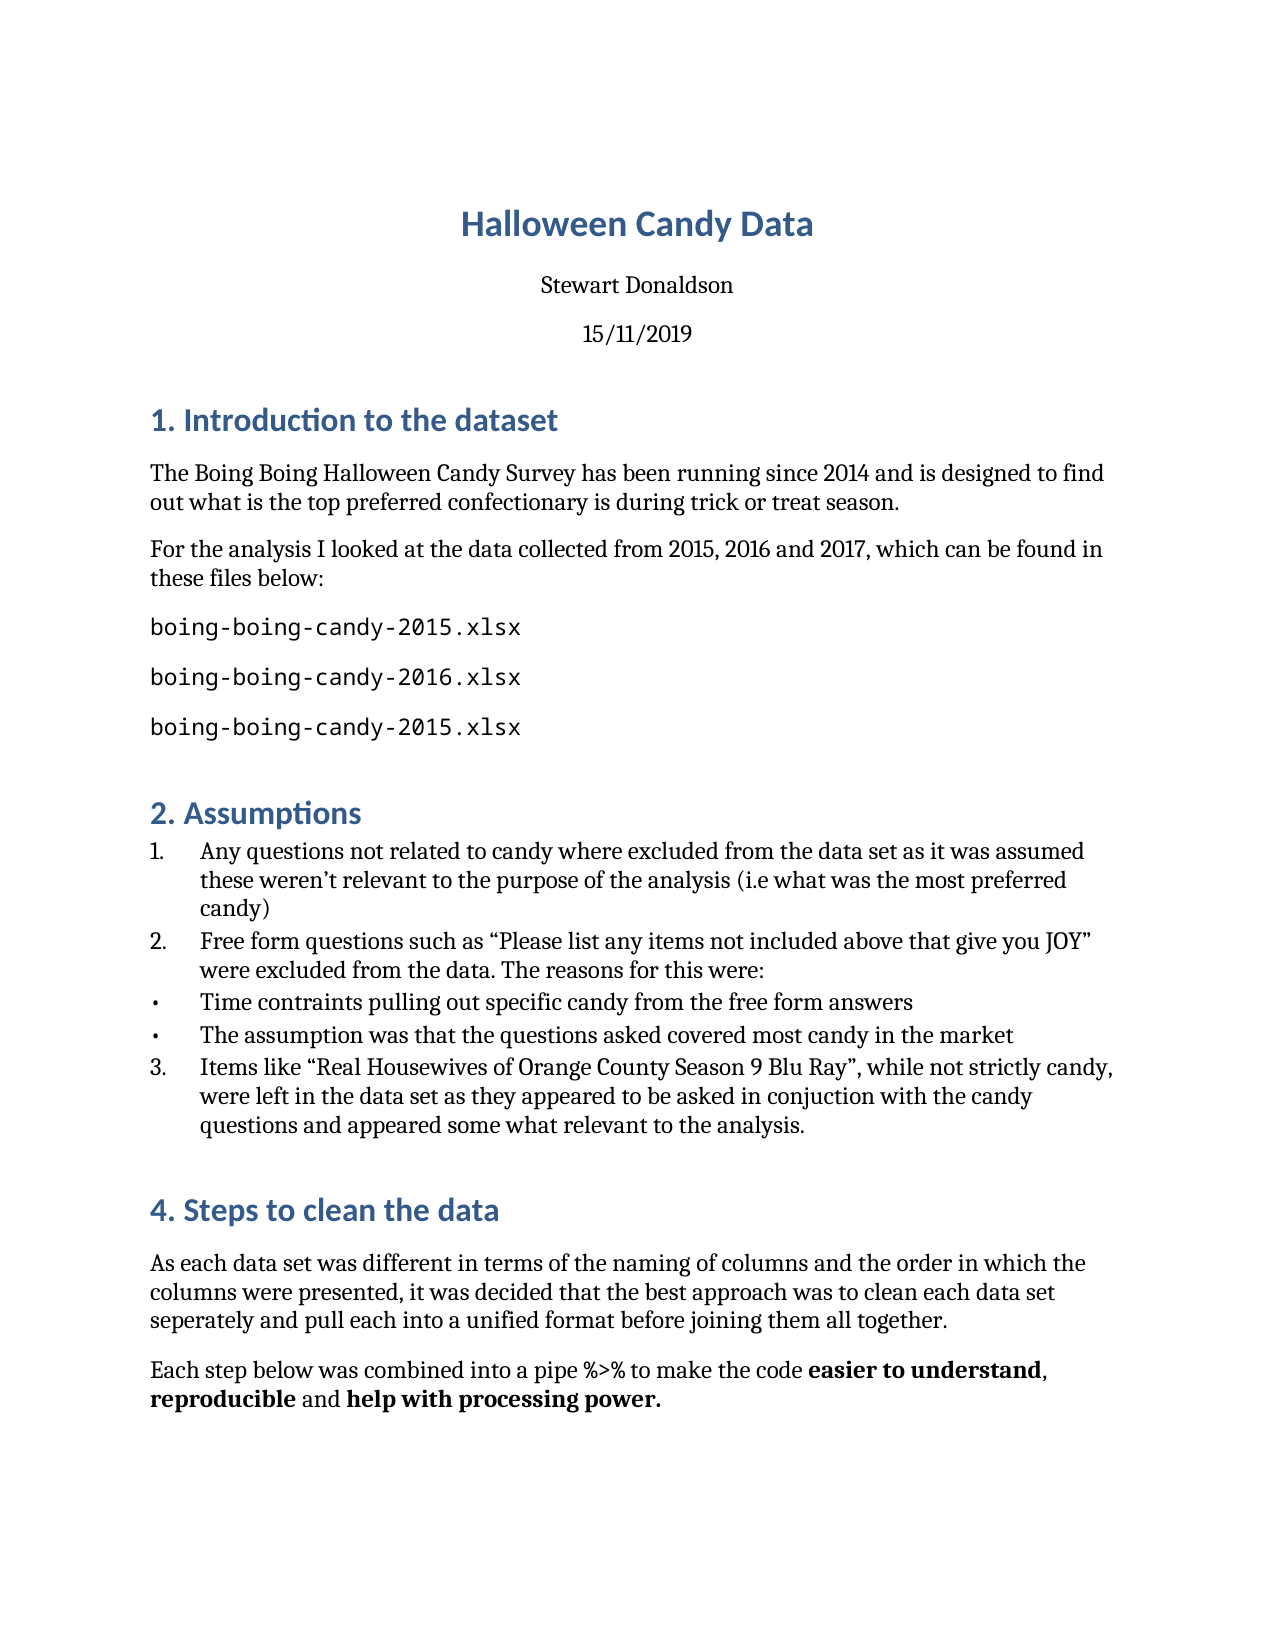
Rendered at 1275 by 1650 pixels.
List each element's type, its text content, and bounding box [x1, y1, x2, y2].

text Each step below was combined into a pipe %>% to make the code easier to understand, reproducible and help with processing power. [150, 1354, 1125, 1414]
subtitle 2. Assumptions [150, 792, 1125, 833]
list Time contraints pulling out specific candy from the free form answers [150, 988, 1125, 1017]
text boing-boing-candy-2016.xlsx [150, 661, 1125, 692]
text boing-boing-candy-2015.xlsx [150, 611, 1125, 642]
text As each data set was different in terms of the naming of columns and the order in which the columns were presented, it was decided that the best approach was to clean each data set seperately and pull each into a unified format before joining them all together. [150, 1249, 1125, 1335]
list Items like “Real Housewives of Orange County Season 9 Blu Ray”, while not strictly candy, were left in the data set as they appeared to be asked in conjuction with the candy questions and appeared some what relevant to the analysis. [150, 1053, 1125, 1139]
text boing-boing-candy-2015.xlsx [150, 711, 1125, 742]
text Stewart Donaldson [150, 271, 1125, 299]
subtitle 1. Introduction to the dataset [150, 399, 1125, 440]
title Halloween Candy Data [150, 200, 1125, 246]
text For the analysis I looked at the data collected from 2015, 2016 and 2017, which can be found in these files below: [150, 535, 1125, 592]
list Free form questions such as “Please list any items not included above that give you JOY” were excluded from the data. The reasons for this were: [150, 927, 1125, 984]
text 15/11/2019 [150, 320, 1125, 349]
list Any questions not related to candy where excluded from the data set as it was assumed these weren’t relevant to the purpose of the analysis (i.e what was the most preferred candy) [150, 837, 1125, 923]
text The Boing Boing Halloween Candy Survey has been running since 2014 and is designed to find out what is the top preferred confectionary is during trick or treat season. [150, 459, 1125, 516]
list The assumption was that the questions asked covered most candy in the market [150, 1021, 1125, 1049]
subtitle 4. Steps to clean the data [150, 1189, 1125, 1230]
